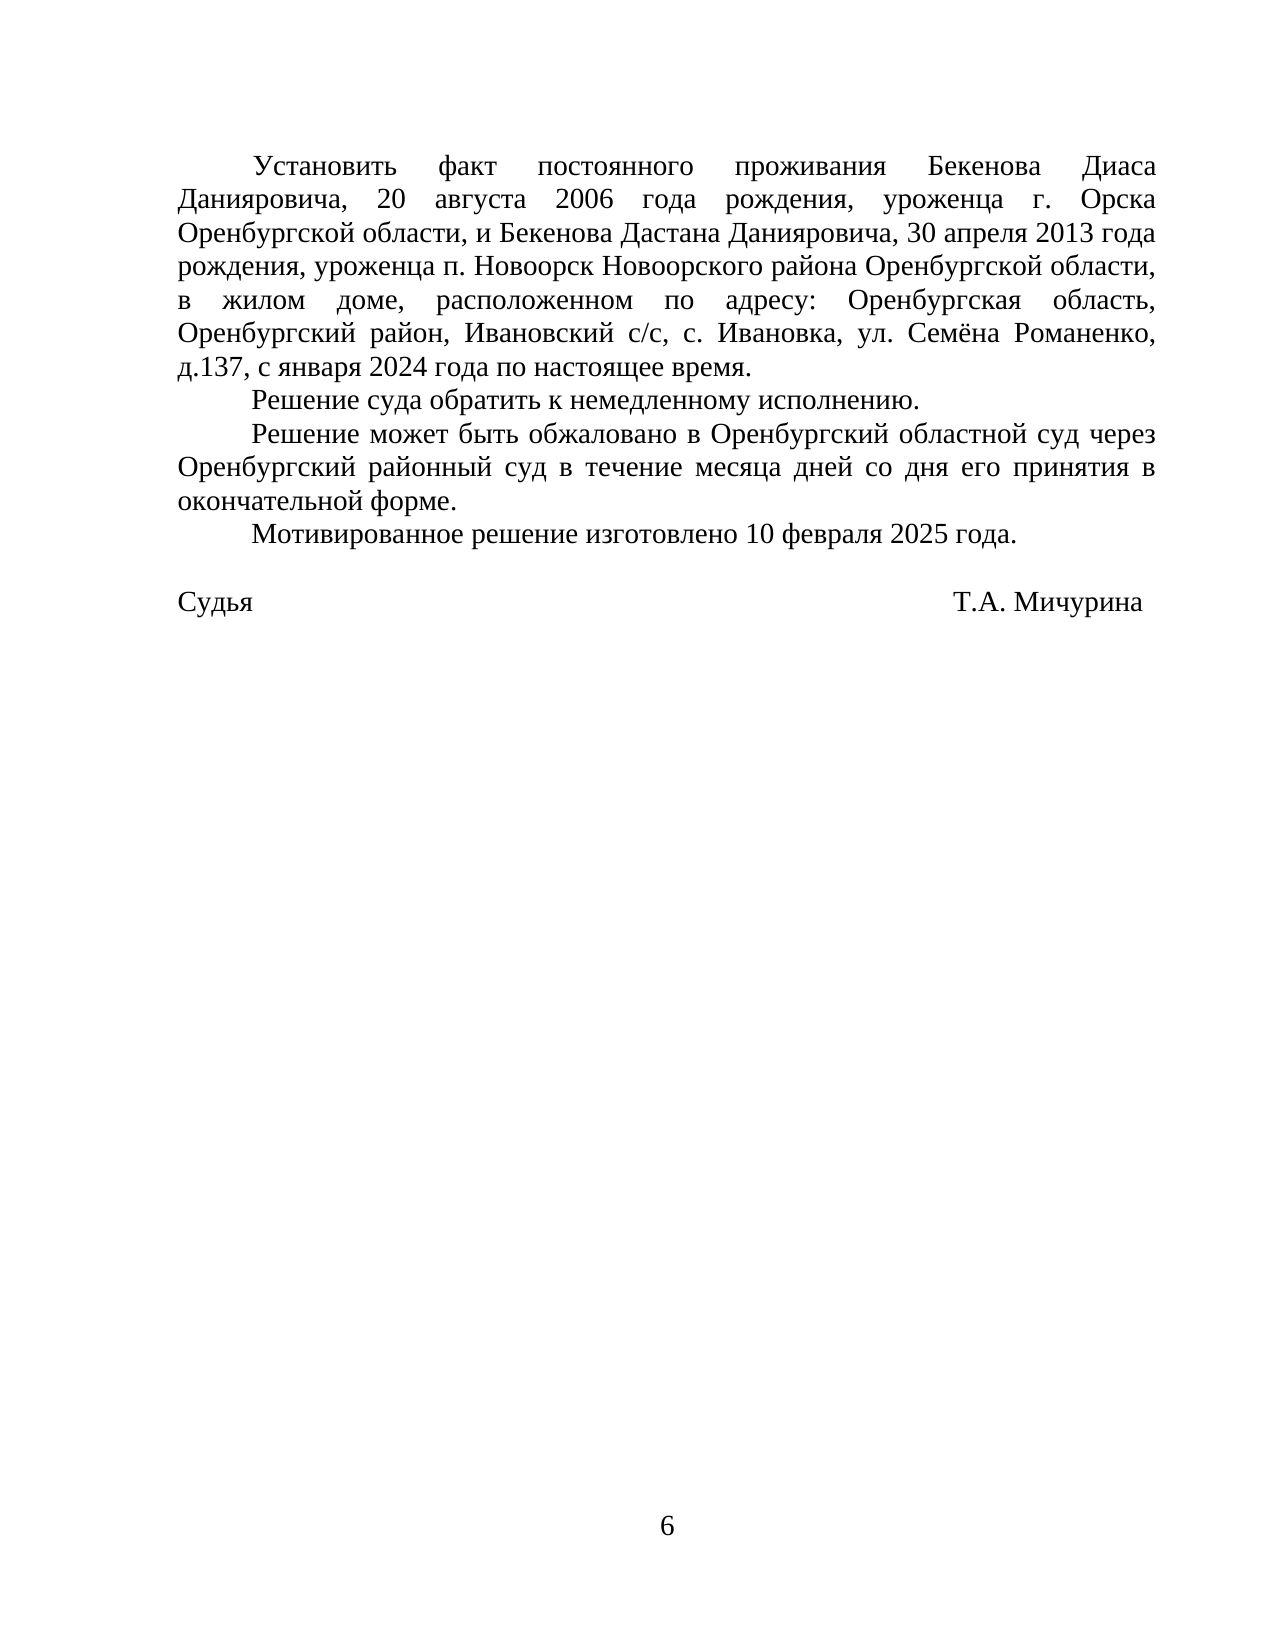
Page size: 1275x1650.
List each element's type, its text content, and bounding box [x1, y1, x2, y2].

text Решение суда обратить к немедленному исполнению. [177, 382, 1157, 416]
text Установить факт постоянного проживания Бекенова Диаса Данияровича, 20 августа 2006 года рождения, уроженца г. Орска Оренбургской области, и Бекенова Дастана Данияровича, 30 апреля 2013 года рождения, уроженца п. Новоорск Новоорского района Оренбургской области, в жилом доме, расположенном по адресу: Оренбургская область, Оренбургский район, Ивановский с/с, с. Ивановка, ул. Семёна Романенко, д.137, с января 2024 года по настоящее время. [177, 148, 1157, 382]
text Мотивированное решение изготовлено 10 февраля 2025 года. [177, 517, 1157, 550]
text Судья Т.А. Мичурина [177, 584, 1157, 617]
text Решение может быть обжаловано в Оренбургский областной суд через Оренбургский районный суд в течение месяца дней со дня его принятия в окончательной форме. [177, 416, 1157, 517]
